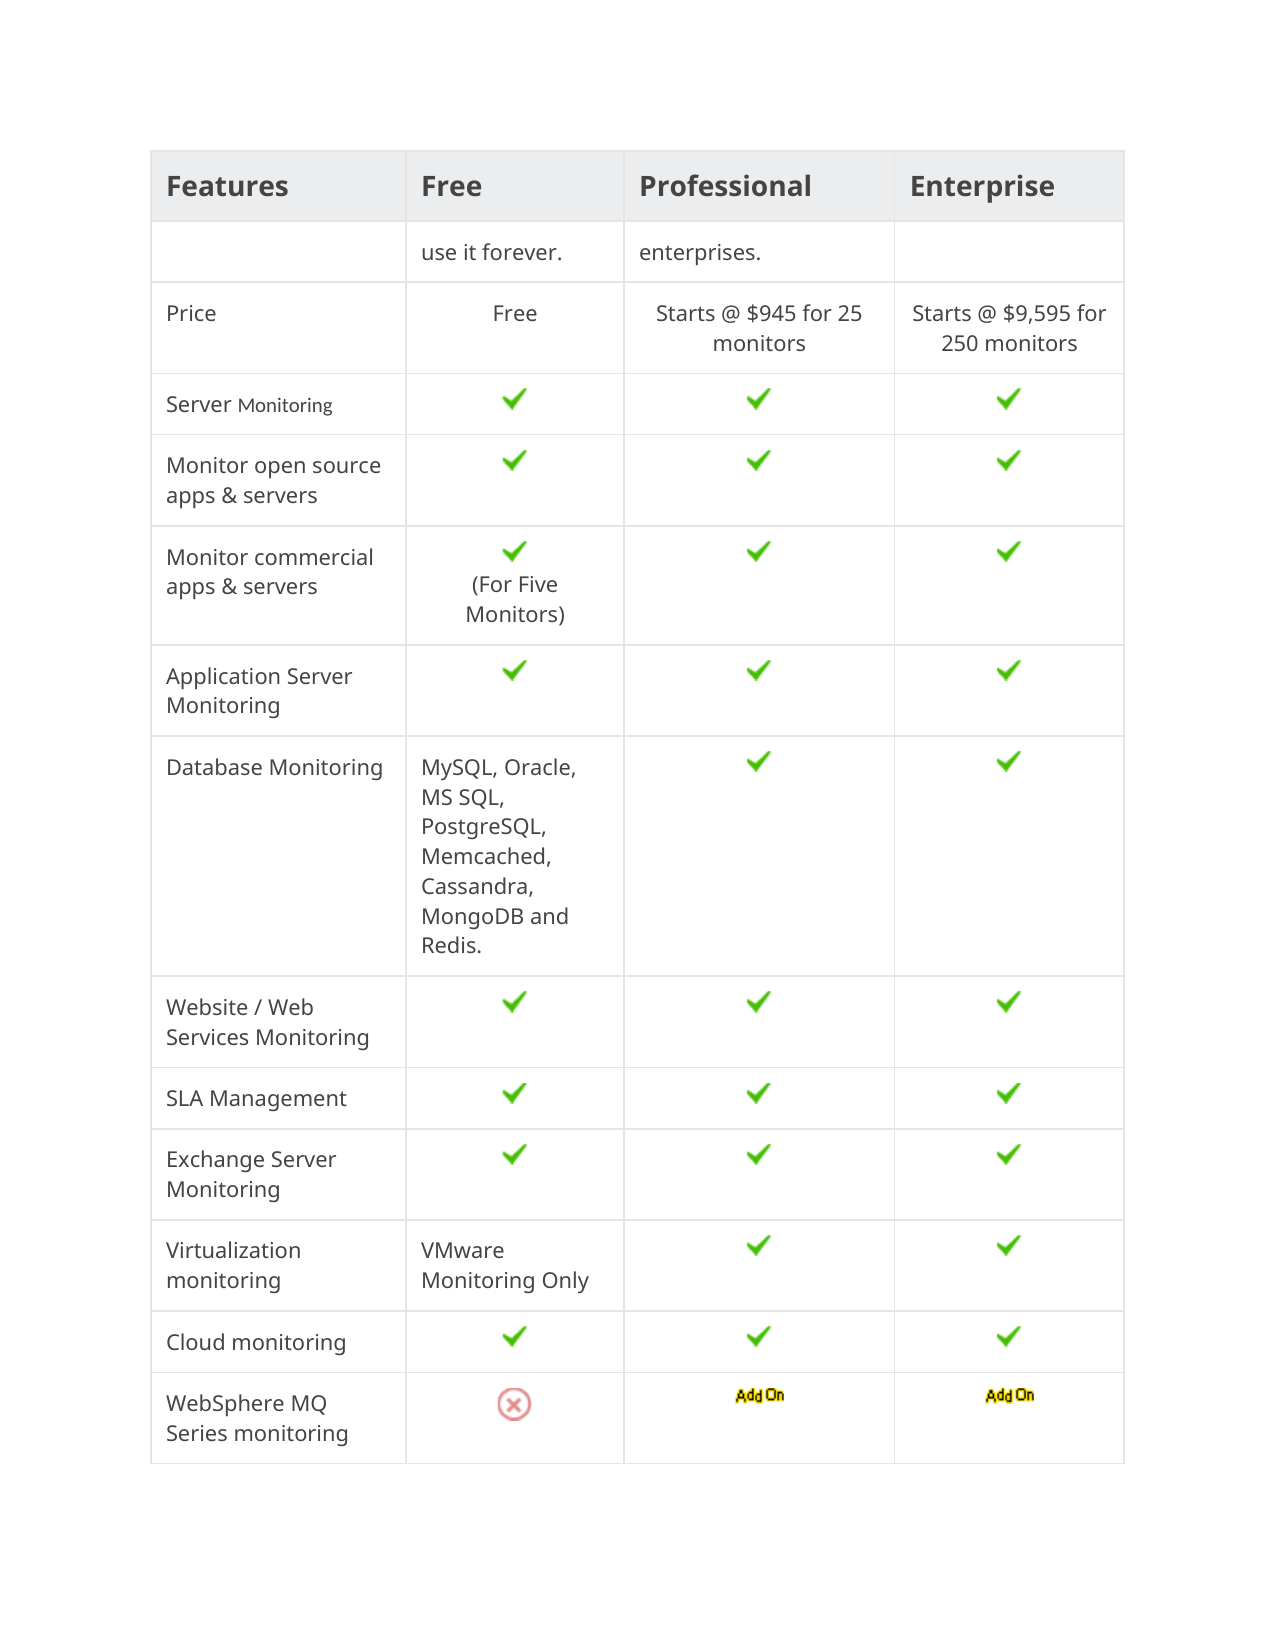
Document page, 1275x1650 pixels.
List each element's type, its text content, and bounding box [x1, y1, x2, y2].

picture [502, 1083, 528, 1104]
picture [996, 991, 1022, 1013]
table_cell Monitor commercial apps & servers [152, 527, 405, 644]
picture [735, 1388, 784, 1404]
table_cell Application Server Monitoring [152, 646, 405, 735]
table_cell [407, 1312, 623, 1371]
table_cell [895, 737, 1123, 975]
picture [996, 1235, 1022, 1256]
picture [502, 660, 528, 681]
table_cell Price [152, 283, 405, 372]
table_cell Database Monitoring [152, 737, 405, 975]
picture [746, 1326, 772, 1347]
picture [502, 388, 528, 410]
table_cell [407, 222, 623, 281]
table_cell Free [407, 283, 623, 372]
table_header Enterprise [895, 152, 1123, 220]
table_cell [407, 1068, 623, 1128]
picture [502, 541, 528, 562]
picture [502, 450, 528, 471]
table_cell [407, 1373, 623, 1463]
table_cell [407, 646, 623, 735]
table_cell Exchange Server Monitoring [152, 1130, 405, 1219]
table_cell [895, 1221, 1123, 1310]
picture [996, 388, 1022, 410]
table_cell [895, 435, 1123, 525]
picture [746, 1144, 772, 1165]
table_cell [895, 222, 1123, 281]
table_cell Virtualization monitoring [152, 1221, 405, 1310]
table_cell (For Five Monitors) [407, 527, 623, 644]
picture [996, 660, 1022, 681]
table_cell [407, 1130, 623, 1219]
table_cell Starts @ $9,595 for 250 monitors [895, 283, 1123, 372]
picture [746, 751, 772, 772]
picture [996, 541, 1022, 562]
table_header Features [152, 152, 405, 220]
picture [996, 1083, 1022, 1104]
table_cell [625, 1373, 894, 1463]
table_cell [625, 646, 894, 735]
picture [746, 388, 772, 410]
table_cell [625, 977, 894, 1066]
table_cell Server Monitoring [152, 374, 405, 434]
table_cell Cloud monitoring [152, 1312, 405, 1371]
table_cell [625, 374, 894, 434]
picture [746, 1235, 772, 1256]
picture [502, 1326, 528, 1347]
table_cell [895, 1312, 1123, 1371]
table_cell [625, 737, 894, 975]
picture [985, 1388, 1034, 1404]
table_cell [625, 1221, 894, 1310]
table_cell [625, 1130, 894, 1219]
picture [746, 660, 772, 681]
picture [746, 450, 772, 471]
picture [497, 1388, 533, 1421]
picture [502, 991, 528, 1013]
table_header Professional [625, 152, 894, 220]
table_cell [407, 977, 623, 1066]
table_cell VMware Monitoring Only [407, 1221, 623, 1310]
picture [996, 1144, 1022, 1165]
table_cell [895, 977, 1123, 1066]
table_cell [895, 646, 1123, 735]
picture [746, 541, 772, 562]
table_cell [625, 527, 894, 644]
table_cell [625, 435, 894, 525]
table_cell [152, 222, 405, 281]
table_cell [895, 527, 1123, 644]
table_cell [895, 1068, 1123, 1128]
table_cell [407, 374, 623, 434]
picture [746, 1083, 772, 1104]
table_cell Monitor open source apps & servers [152, 435, 405, 525]
table_header Free [407, 152, 623, 220]
table_cell WebSphere MQ Series monitoring [152, 1373, 405, 1463]
picture [996, 751, 1022, 772]
table_cell [625, 1068, 894, 1128]
picture [996, 450, 1022, 471]
picture [996, 1326, 1022, 1347]
table_cell Website / Web Services Monitoring [152, 977, 405, 1066]
picture [746, 991, 772, 1013]
table_cell [625, 1312, 894, 1371]
table_cell [895, 1130, 1123, 1219]
table_cell MySQL, Oracle, MS SQL, PostgreSQL, Memcached, Cassandra, MongoDB and Redis. [407, 737, 623, 975]
picture [502, 1144, 528, 1165]
table_cell SLA Management [152, 1068, 405, 1128]
table_cell Starts @ $945 for 25 monitors [625, 283, 894, 372]
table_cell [625, 222, 894, 281]
table_cell [407, 435, 623, 525]
table_cell [895, 1373, 1123, 1463]
table_cell [895, 374, 1123, 434]
